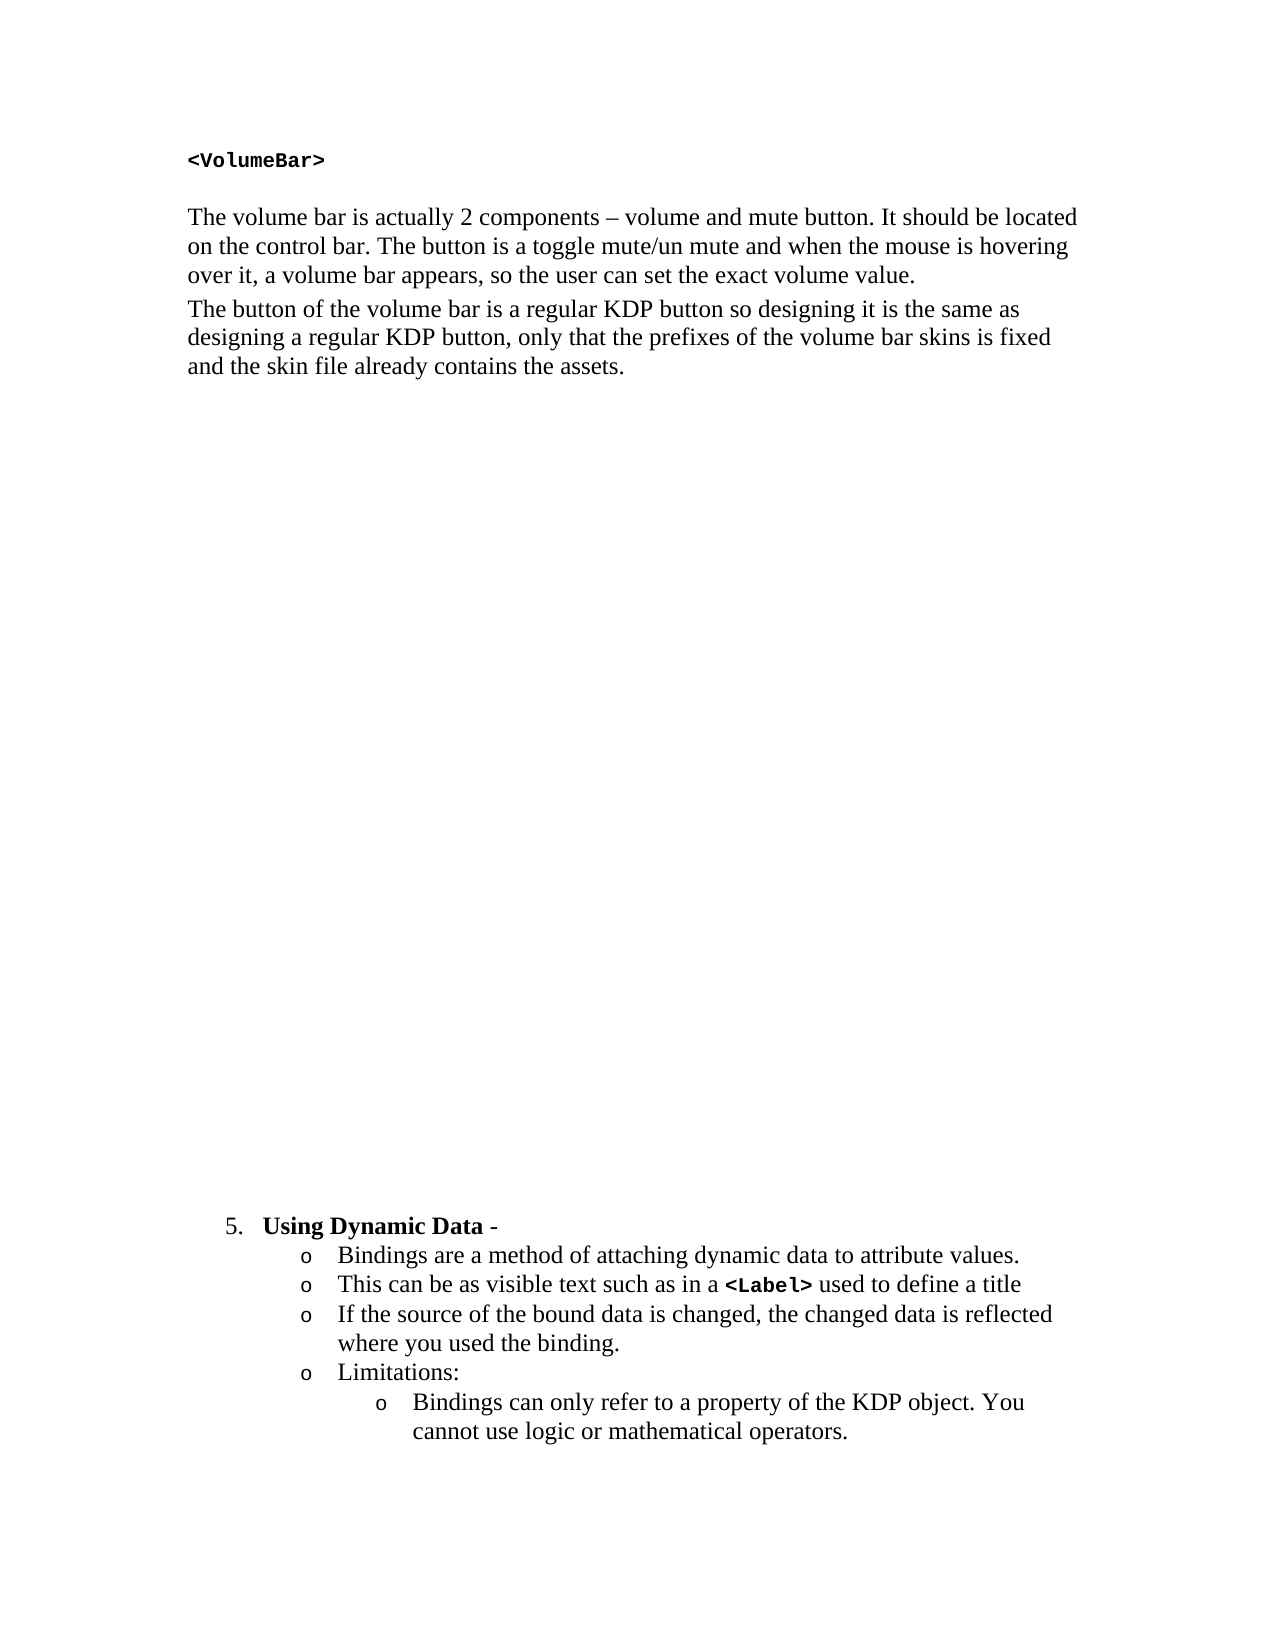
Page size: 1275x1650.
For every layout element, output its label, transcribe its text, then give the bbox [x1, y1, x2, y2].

list If the source of the bound data is changed, the changed data is reflected where you used the binding. [300, 1299, 1087, 1357]
text The volume bar is actually 2 components – volume and mute button. It should be located on the control bar. The button is a toggle mute/un mute and when the mouse is hovering over it, a volume bar appears, so the user can set the exact volume value. [187, 202, 1087, 289]
list Limitations: [300, 1357, 1087, 1387]
list This can be as visible text such as in a <Label> used to define a title [300, 1269, 1087, 1299]
list Bindings can only refer to a property of the KDP object. You cannot use logic or mathematical operators. [375, 1387, 1087, 1445]
text <VolumeBar> [187, 150, 1087, 174]
text The button of the volume bar is a regular KDP button so designing it is the same as designing a regular KDP button, only that the prefixes of the volume bar skins is fixed and the skin file already contains the assets. [187, 294, 1087, 380]
list Using Dynamic Data - [225, 1211, 1087, 1240]
list Bindings are a method of attaching dynamic data to attribute values. [300, 1240, 1087, 1269]
